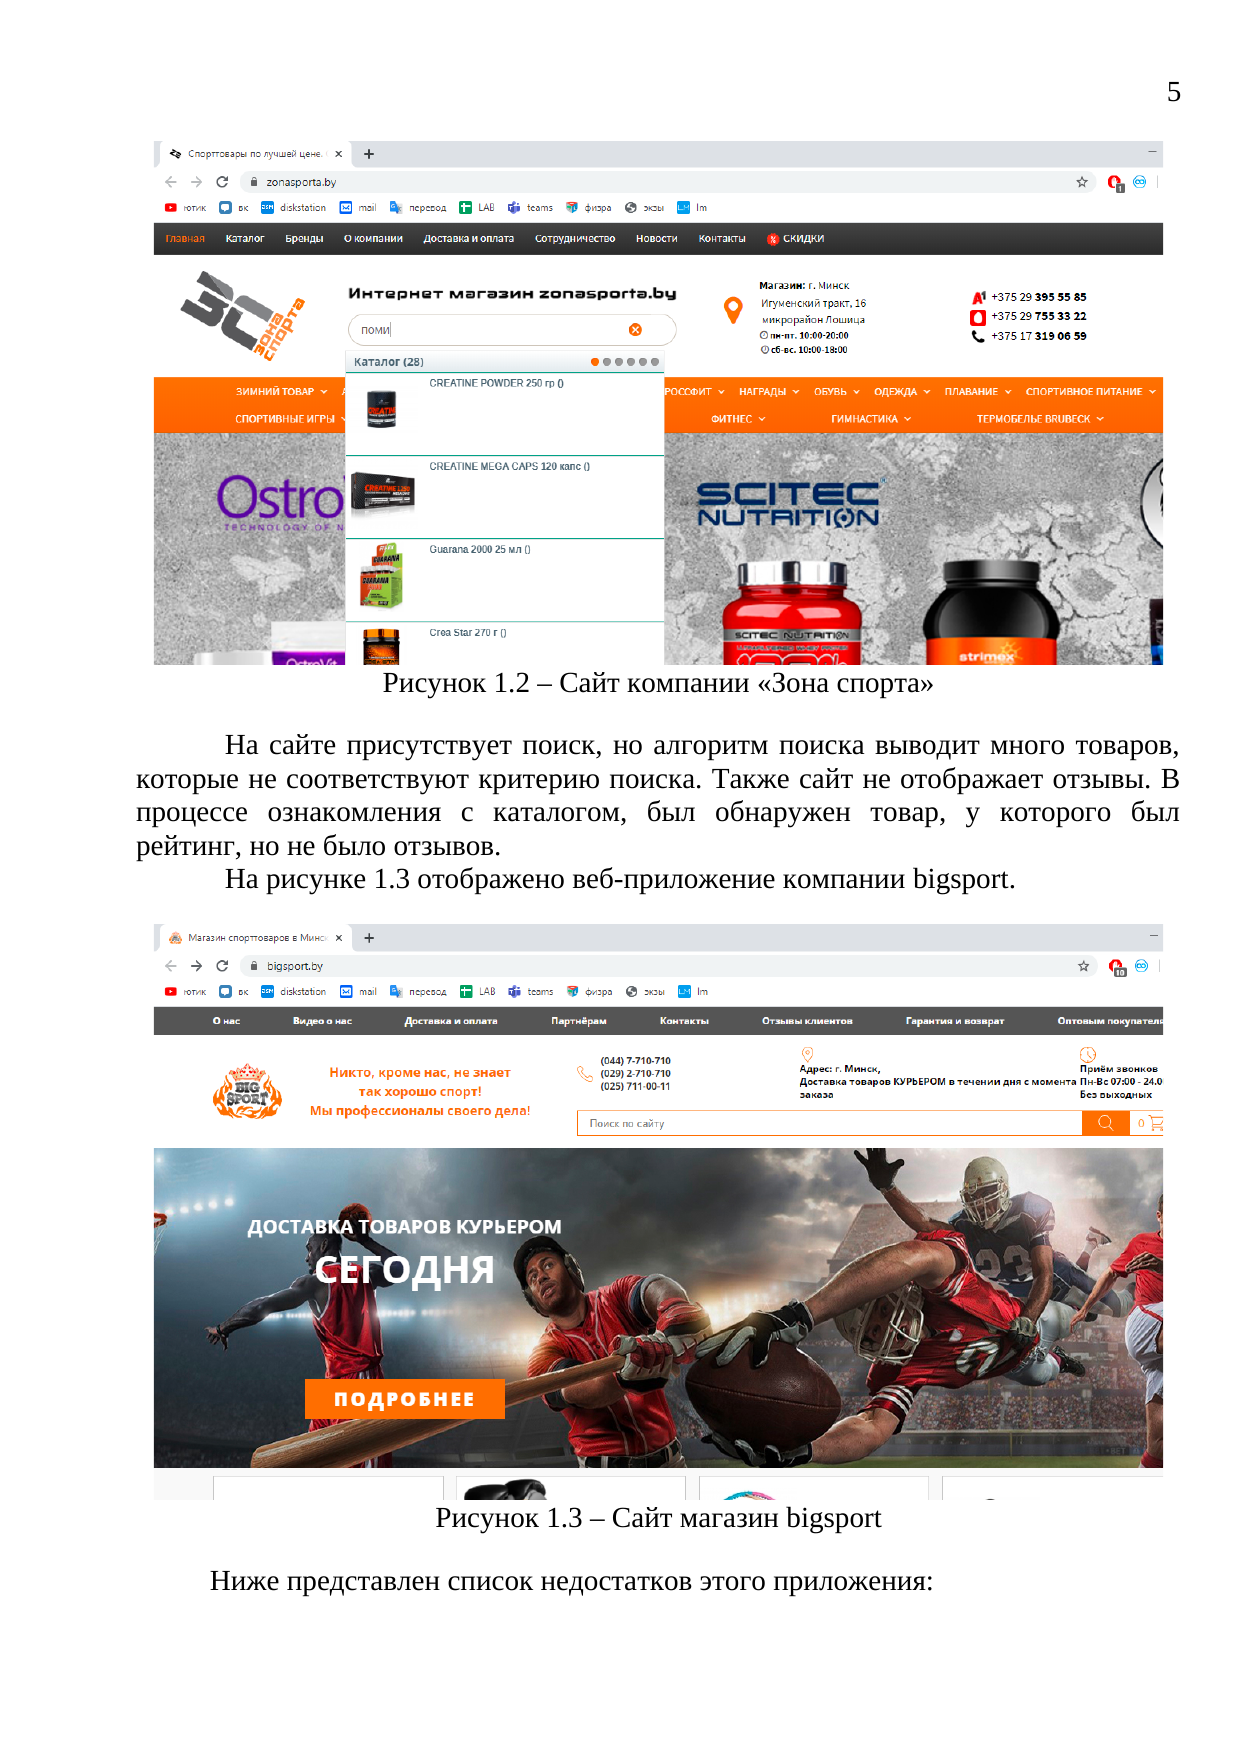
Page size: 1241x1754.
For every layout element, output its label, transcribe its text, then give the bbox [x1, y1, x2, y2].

list На сайте присутствует поиск, но алгоритм поиска выводит много товаров, которые не соответствуют критерию поиска. Также сайт не отображает отзывы. В процессе ознакомления с каталогом, был обнаружен товар, у которого был рейтинг, но не было отзывов. [136, 727, 1181, 862]
list Ниже представлен список недостатков этого приложения: [136, 1563, 1181, 1596]
list Рисунок 1.3 – Сайт магазин bigsport [136, 1500, 1181, 1533]
picture [153, 141, 1164, 665]
text Рисунок 1.2 – Сайт компании «Зона спорта» [136, 665, 1181, 698]
list На рисунке 1.3 отображено веб-приложение компании bigsport. [136, 862, 1181, 895]
picture [153, 924, 1164, 1500]
